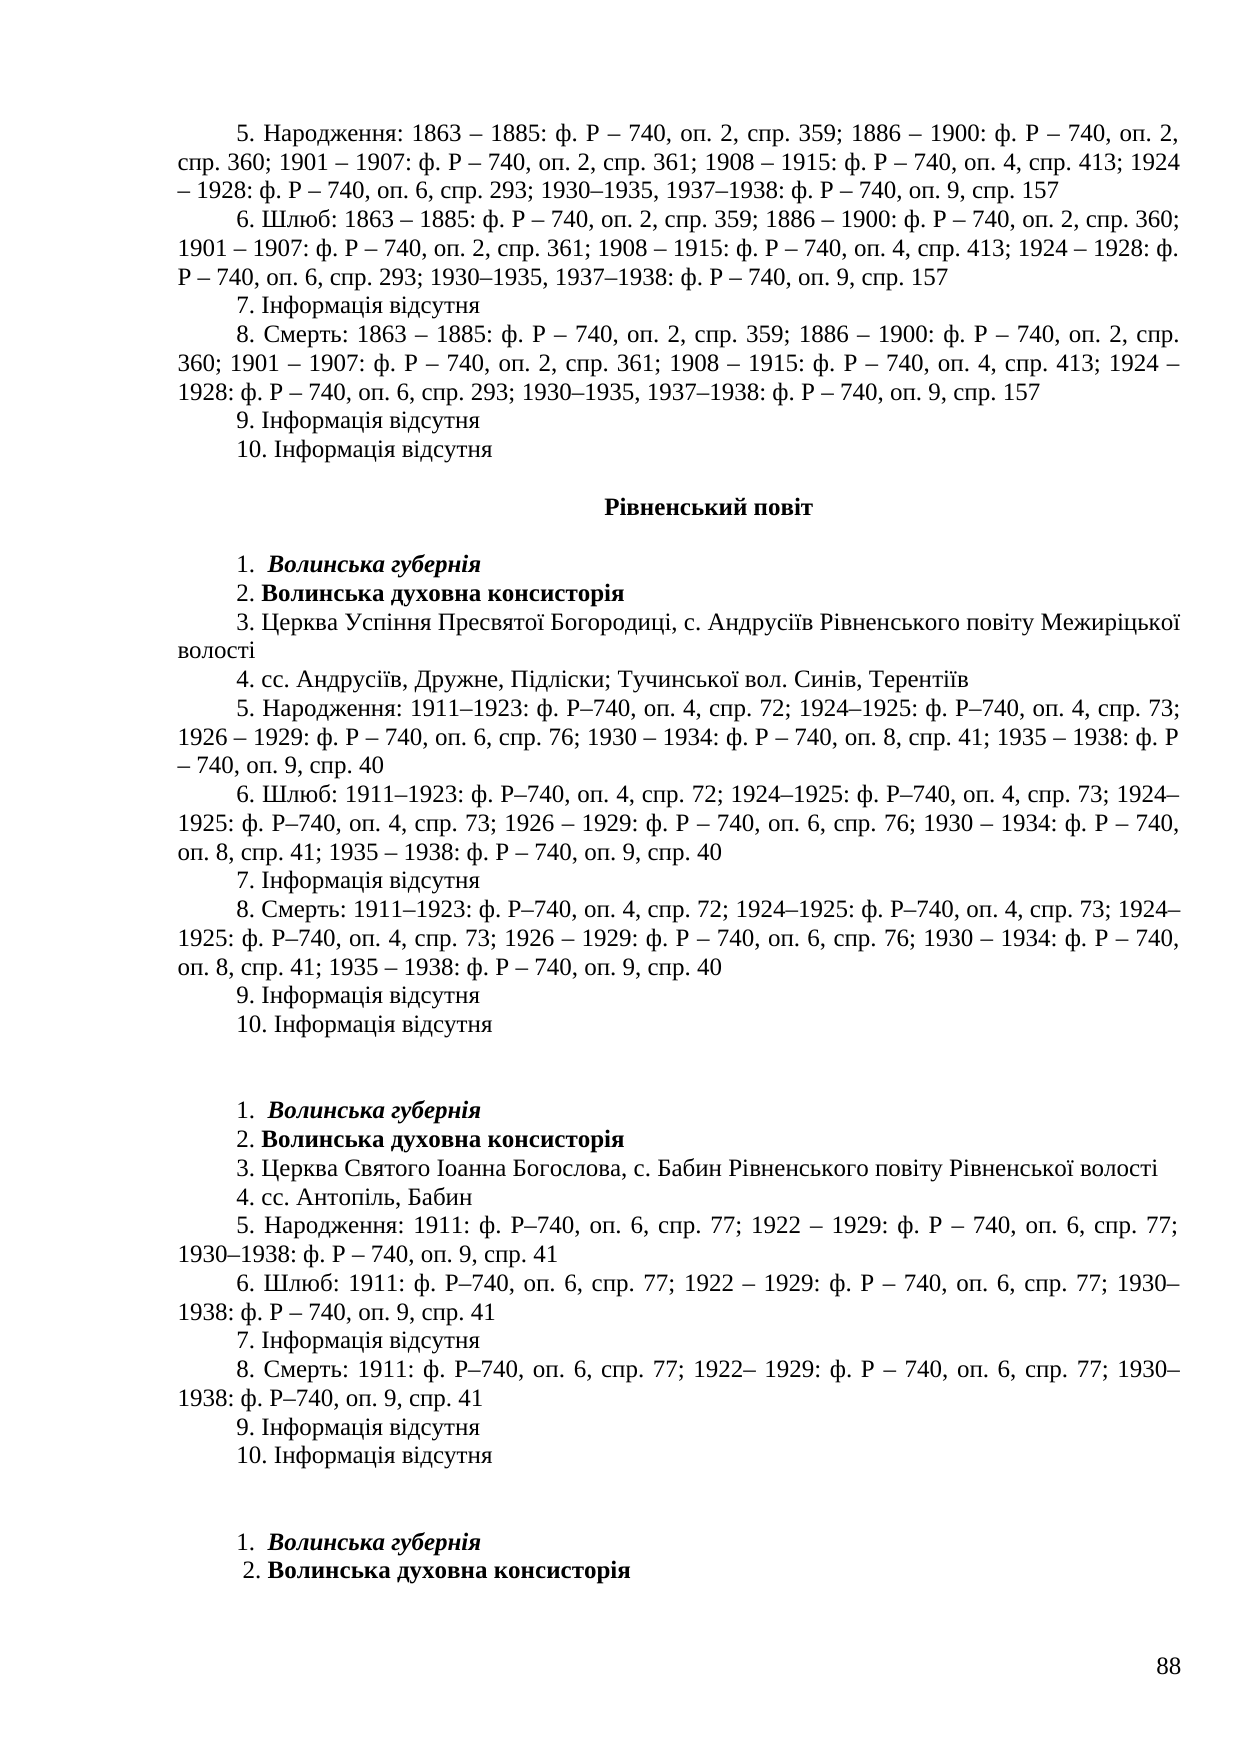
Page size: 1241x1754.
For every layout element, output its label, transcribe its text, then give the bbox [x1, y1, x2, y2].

text 3. Церква Святого Іоанна Богослова, с. Бабин Рівненського повіту Рівненської волості [177, 1153, 1181, 1182]
text 9. Інформація відсутня [177, 981, 1181, 1009]
text 4. сс. Антопіль, Бабин [177, 1182, 1181, 1211]
text 2. Волинська духовна консисторія [177, 578, 1181, 607]
text 7. Інформація відсутня [177, 866, 1181, 894]
text 6. Шлюб: 1863 – 1885: ф. Р – 740, оп. 2, спр. 359; 1886 – 1900: ф. Р – 740, оп. 2, спр. 360; 1901 – 1907: ф. Р – 740, оп. 2, спр. 361; 1908 – 1915: ф. Р – 740, оп. 4, спр. 413; 1924 – 1928: ф. Р – 740, оп. 6, спр. 293; 1930–1935, 1937–1938: ф. Р – 740, оп. 9, спр. 157 [177, 204, 1181, 291]
text 5. Народження: 1863 – 1885: ф. Р – 740, оп. 2, спр. 359; 1886 – 1900: ф. Р – 740, оп. 2, спр. 360; 1901 – 1907: ф. Р – 740, оп. 2, спр. 361; 1908 – 1915: ф. Р – 740, оп. 4, спр. 413; 1924 – 1928: ф. Р – 740, оп. 6, спр. 293; 1930–1935, 1937–1938: ф. Р – 740, оп. 9, спр. 157 [177, 118, 1181, 204]
text 10. Інформація відсутня [177, 1441, 1181, 1469]
text 8. Смерть: 1863 – 1885: ф. Р – 740, оп. 2, спр. 359; 1886 – 1900: ф. Р – 740, оп. 2, спр. 360; 1901 – 1907: ф. Р – 740, оп. 2, спр. 361; 1908 – 1915: ф. Р – 740, оп. 4, спр. 413; 1924 – 1928: ф. Р – 740, оп. 6, спр. 293; 1930–1935, 1937–1938: ф. Р – 740, оп. 9, спр. 157 [177, 319, 1181, 406]
text 8. Смерть: 1911–1923: ф. Р–740, оп. 4, спр. 72; 1924–1925: ф. Р–740, оп. 4, спр. 73; 1924–1925: ф. Р–740, оп. 4, спр. 73; 1926 – 1929: ф. Р – 740, оп. 6, спр. 76; 1930 – 1934: ф. Р – 740, оп. 8, спр. 41; 1935 – 1938: ф. Р – 740, оп. 9, спр. 40 [177, 894, 1181, 981]
text 10. Інформація відсутня [177, 1009, 1181, 1038]
text 10. Інформація відсутня [177, 434, 1181, 463]
text 2. Волинська духовна консисторія [177, 1556, 1181, 1584]
text 9. Інформація відсутня [177, 1412, 1181, 1441]
text 8. Смерть: 1911: ф. Р–740, оп. 6, спр. 77; 1922– 1929: ф. Р – 740, оп. 6, спр. 77; 1930–1938: ф. Р–740, оп. 9, спр. 41 [177, 1354, 1181, 1412]
text 9. Інформація відсутня [177, 406, 1181, 434]
text 1. Волинська губернія [177, 1527, 1181, 1556]
text 5. Народження: 1911–1923: ф. Р–740, оп. 4, спр. 72; 1924–1925: ф. Р–740, оп. 4, спр. 73; 1926 – 1929: ф. Р – 740, оп. 6, спр. 76; 1930 – 1934: ф. Р – 740, оп. 8, спр. 41; 1935 – 1938: ф. Р – 740, оп. 9, спр. 40 [177, 693, 1181, 779]
text 1. Волинська губернія [177, 549, 1181, 578]
text Рівненський повіт [177, 492, 1181, 521]
text 7. Інформація відсутня [177, 291, 1181, 319]
text 1. Волинська губернія [177, 1096, 1181, 1124]
text 6. Шлюб: 1911: ф. Р–740, оп. 6, спр. 77; 1922 – 1929: ф. Р – 740, оп. 6, спр. 77; 1930–1938: ф. Р – 740, оп. 9, спр. 41 [177, 1268, 1181, 1326]
text 7. Інформація відсутня [177, 1326, 1181, 1354]
text 6. Шлюб: 1911–1923: ф. Р–740, оп. 4, спр. 72; 1924–1925: ф. Р–740, оп. 4, спр. 73; 1924–1925: ф. Р–740, оп. 4, спр. 73; 1926 – 1929: ф. Р – 740, оп. 6, спр. 76; 1930 – 1934: ф. Р – 740, оп. 8, спр. 41; 1935 – 1938: ф. Р – 740, оп. 9, спр. 40 [177, 779, 1181, 866]
text 5. Народження: 1911: ф. Р–740, оп. 6, спр. 77; 1922 – 1929: ф. Р – 740, оп. 6, спр. 77; 1930–1938: ф. Р – 740, оп. 9, спр. 41 [177, 1211, 1181, 1268]
text 4. сс. Андрусіїв, Дружне, Підліски; Тучинської вол. Синів, Терентіїв [177, 664, 1181, 693]
text 3. Церква Успіння Пресвятої Богородиці, с. Андрусіїв Рівненського повіту Межиріцької волості [177, 607, 1181, 664]
text 2. Волинська духовна консисторія [177, 1124, 1181, 1153]
